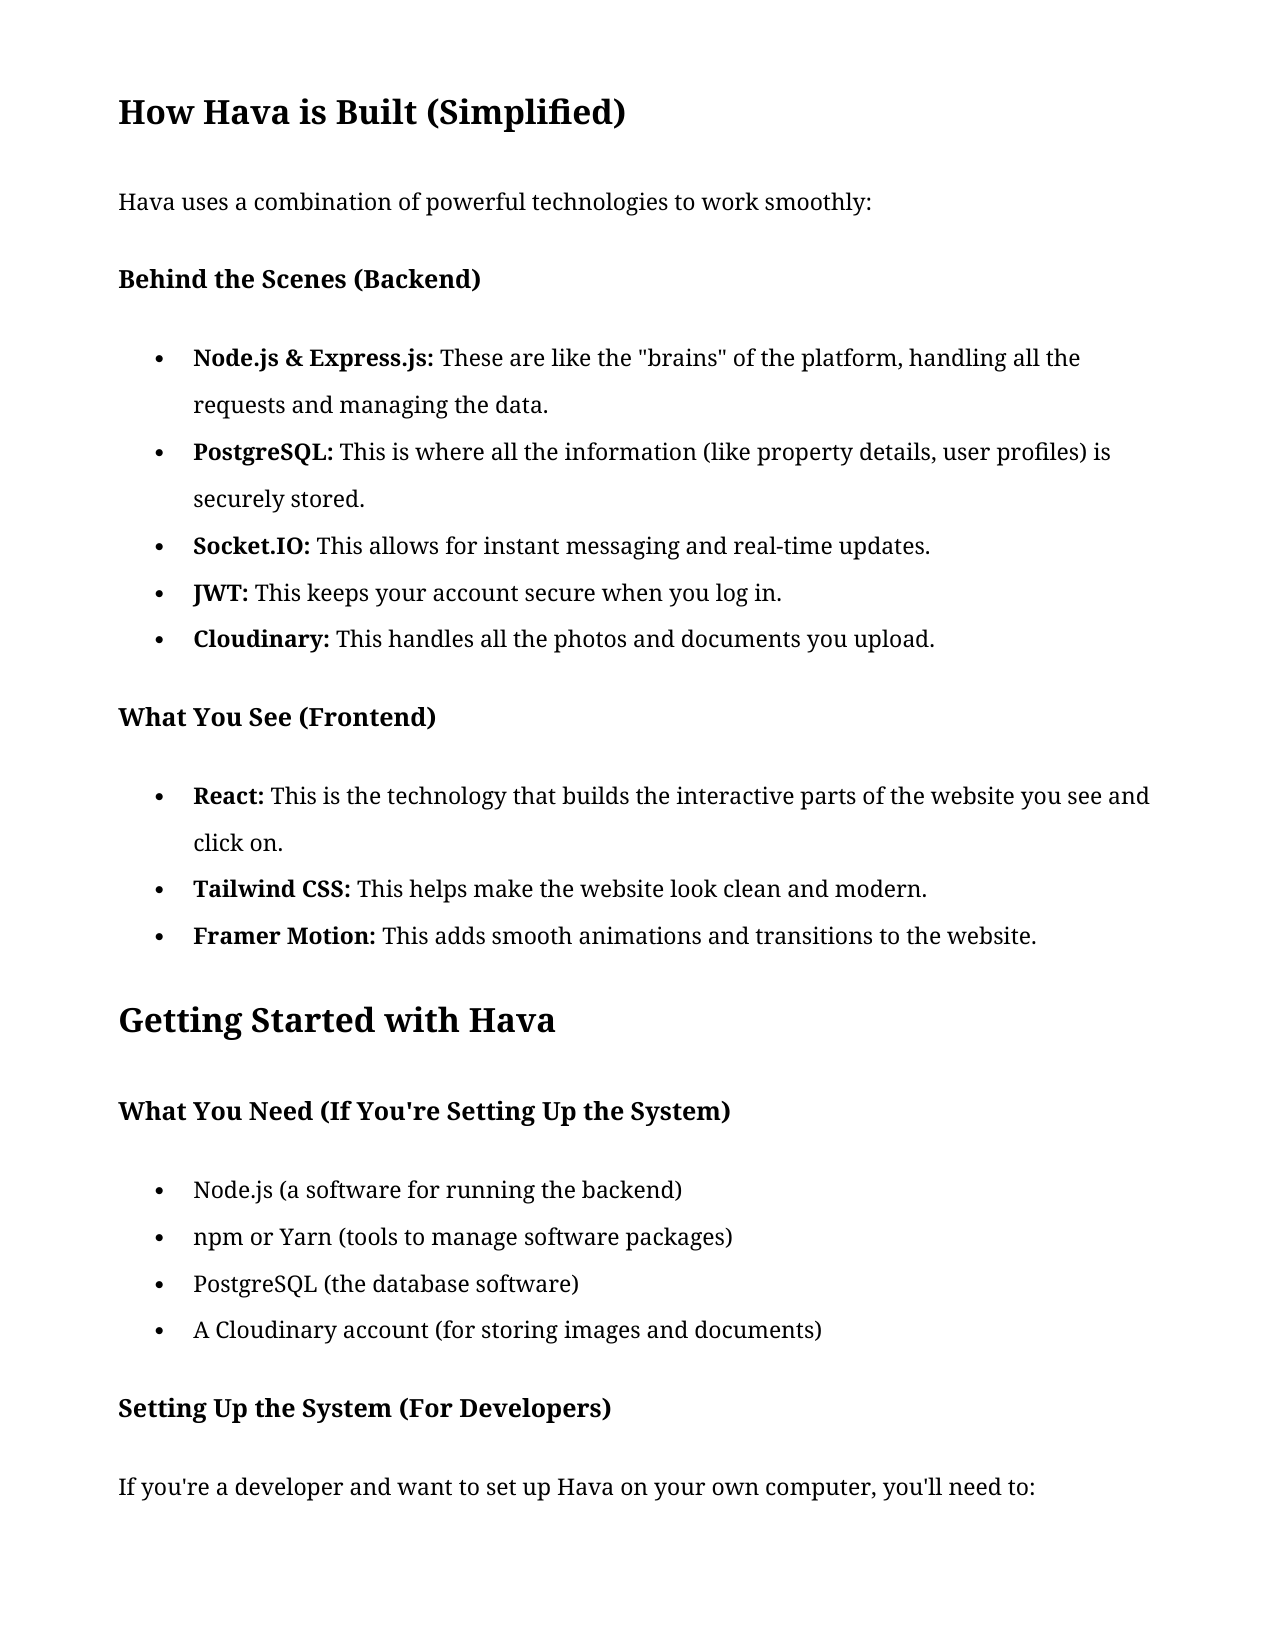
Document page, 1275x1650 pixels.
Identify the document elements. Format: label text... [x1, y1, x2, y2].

list Framer Motion: This adds smooth animations and transitions to the website. [156, 920, 1157, 952]
text Behind the Scenes (Backend) [118, 262, 1157, 296]
list npm or Yarn (tools to manage software packages) [156, 1221, 1157, 1252]
text How Hava is Built (Simplified) [118, 89, 1157, 134]
text Getting Started with Hava [118, 996, 1157, 1042]
list JWT: This keeps your account secure when you log in. [156, 577, 1157, 608]
list Socket.IO: This allows for instant messaging and real-time updates. [156, 530, 1157, 561]
list PostgreSQL (the database software) [156, 1268, 1157, 1299]
text Hava uses a combination of powerful technologies to work smoothly: [118, 186, 1157, 217]
text What You Need (If You're Setting Up the System) [118, 1094, 1157, 1128]
list Tailwind CSS: This helps make the website look clean and modern. [156, 873, 1157, 905]
list Node.js (a software for running the backend) [156, 1174, 1157, 1205]
list Node.js & Express.js: These are like the "brains" of the platform, handling all the requests and managing the data. [156, 342, 1157, 420]
list React: This is the technology that builds the interactive parts of the website you see and click on. [156, 780, 1157, 858]
list PostgreSQL: This is where all the information (like property details, user profiles) is securely stored. [156, 436, 1157, 514]
list Cloudinary: This handles all the photos and documents you upload. [156, 623, 1157, 655]
text If you're a developer and want to set up Hava on your own computer, you'll need to: [118, 1471, 1157, 1502]
text Setting Up the System (For Developers) [118, 1391, 1157, 1424]
text What You See (Frontend) [118, 699, 1157, 733]
list A Cloudinary account (for storing images and documents) [156, 1314, 1157, 1346]
